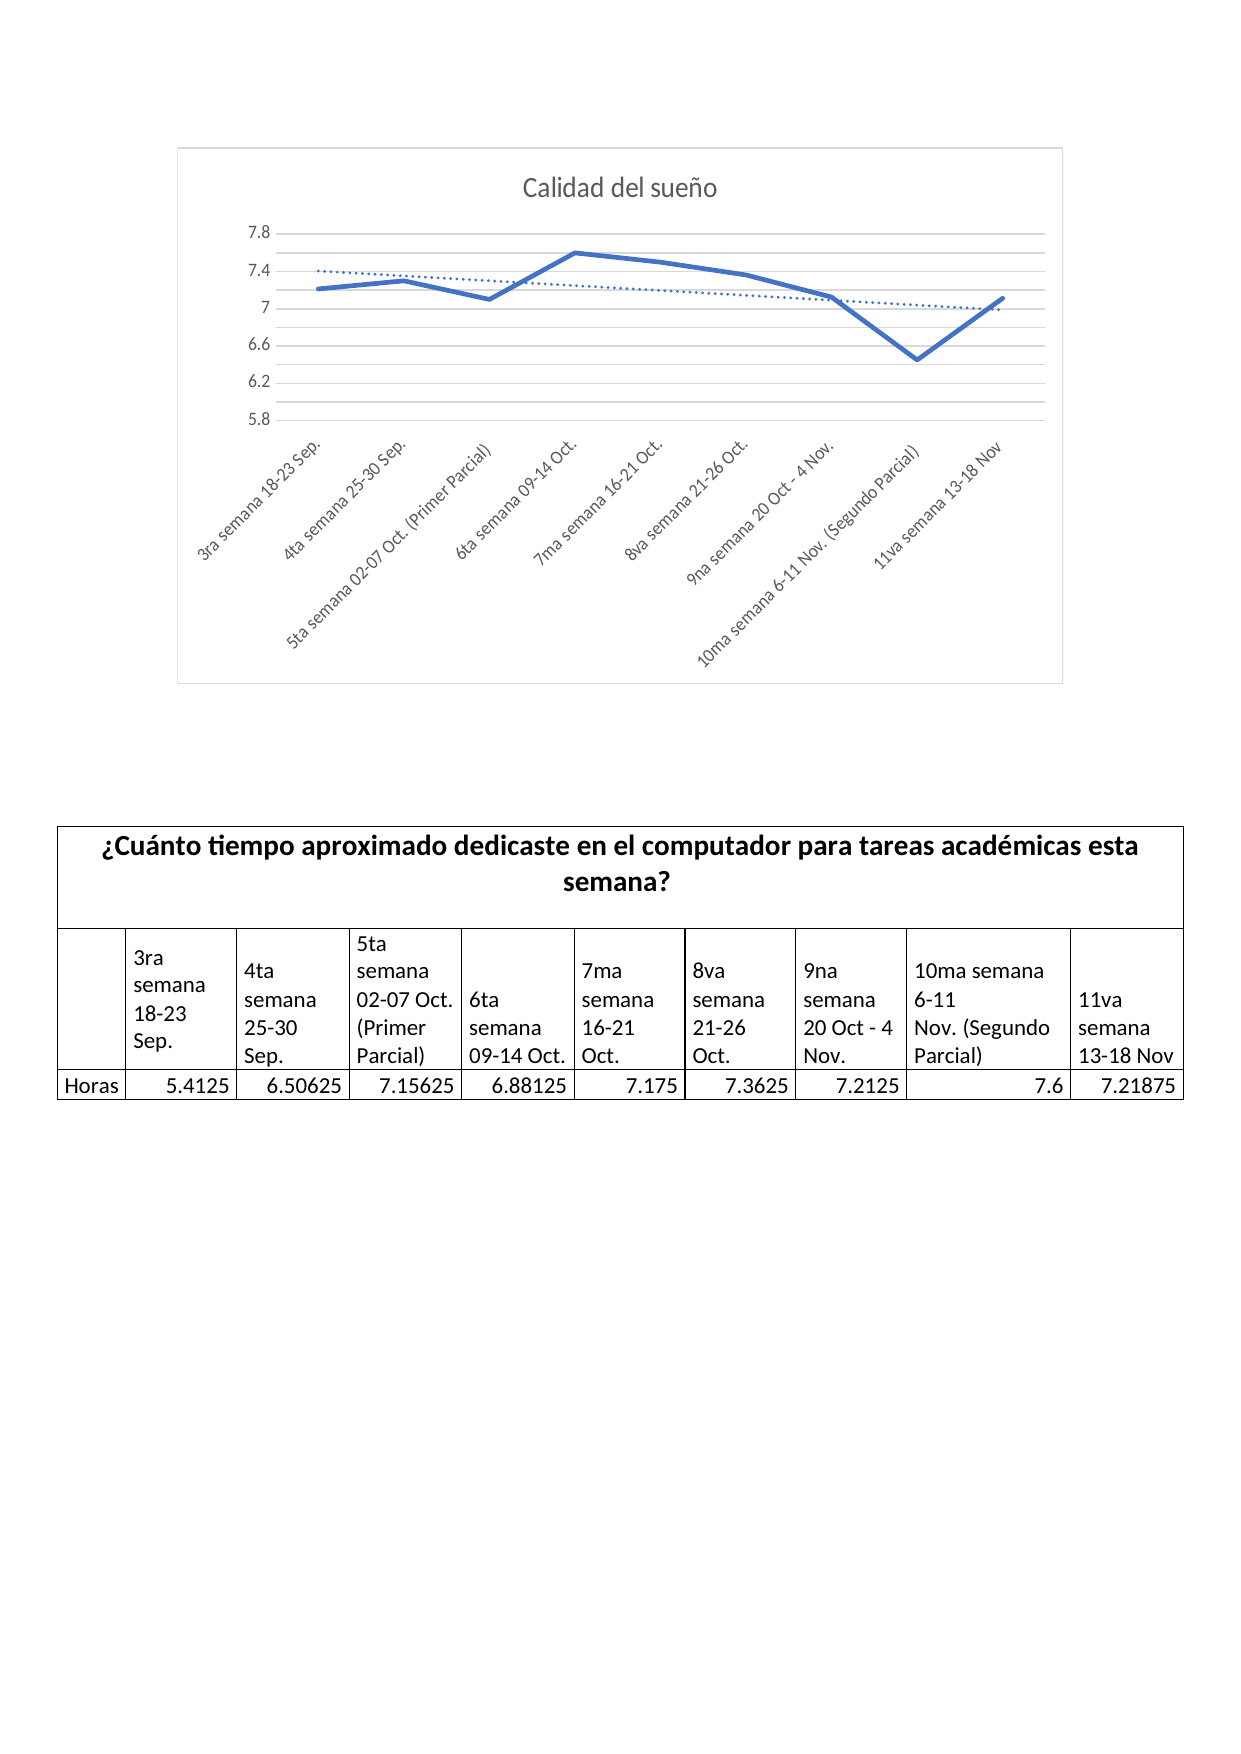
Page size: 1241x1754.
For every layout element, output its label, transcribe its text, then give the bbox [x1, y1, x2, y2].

table_cell 7.2125 [796, 1070, 906, 1099]
table_cell 10ma semana 6-11 Nov. (Segundo Parcial) [907, 929, 1070, 1069]
table_cell 7.3625 [686, 1070, 795, 1099]
table_cell 7.21875 [1071, 1070, 1183, 1099]
table_cell 8va semana 21-26 Oct. [686, 929, 795, 1069]
table_cell 3ra semana 18-23 Sep. [126, 929, 236, 1069]
table_header ¿Cuánto tiempo aproximado dedicaste en el computador para tareas académicas esta semana? [58, 827, 1183, 928]
table_cell [58, 929, 125, 1069]
table_cell 5.4125 [126, 1070, 236, 1099]
table_cell 6.88125 [462, 1070, 574, 1099]
table_cell 6ta semana 09-14 Oct. [462, 929, 574, 1069]
table_cell Horas [58, 1070, 125, 1099]
table_cell 6.50625 [237, 1070, 349, 1099]
table_cell 7.6 [907, 1070, 1070, 1099]
table_cell 5ta semana 02-07 Oct. (Primer Parcial) [350, 929, 461, 1069]
table_cell 11va semana 13-18 Nov [1071, 929, 1183, 1069]
table_cell 7.15625 [350, 1070, 461, 1099]
table_cell 7ma semana 16-21 Oct. [575, 929, 684, 1069]
table_cell 4ta semana 25-30 Sep. [237, 929, 349, 1069]
table_cell 9na semana 20 Oct - 4 Nov. [796, 929, 906, 1069]
table_cell 7.175 [575, 1070, 684, 1099]
